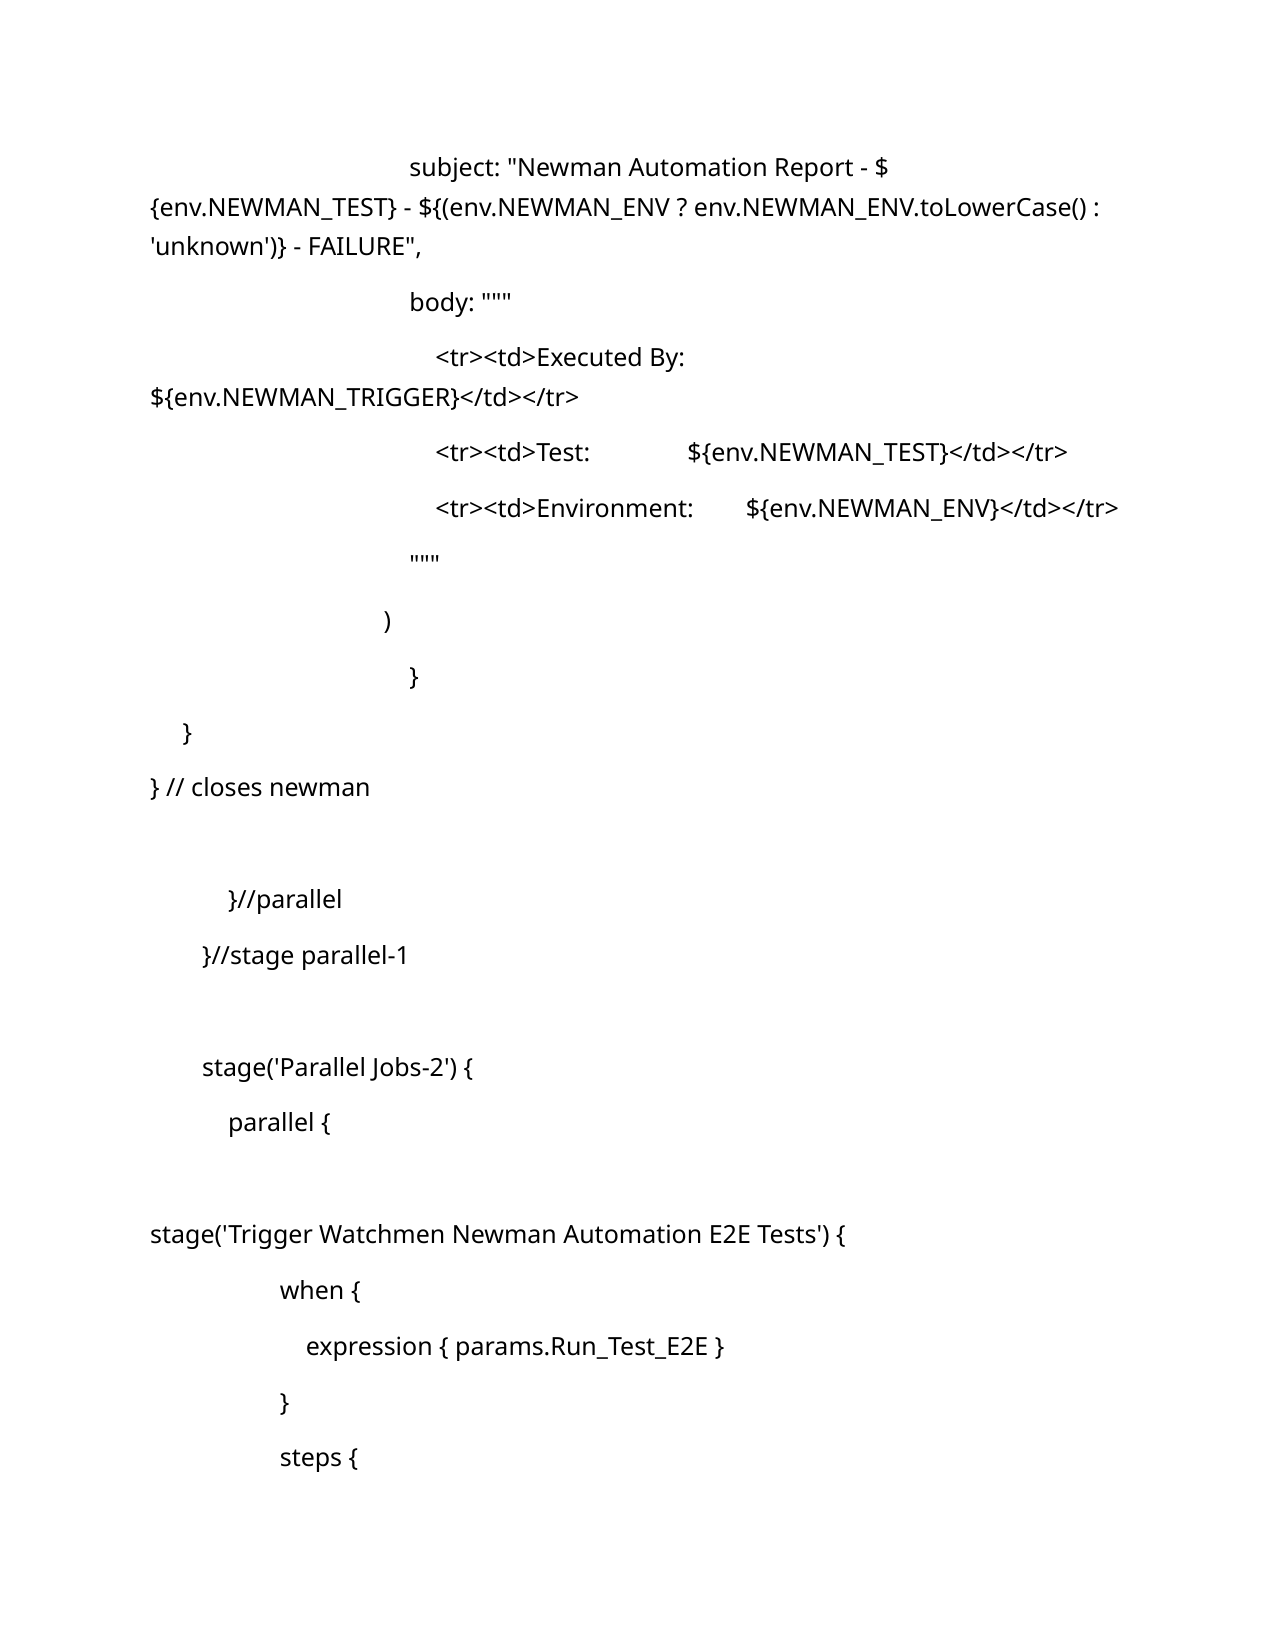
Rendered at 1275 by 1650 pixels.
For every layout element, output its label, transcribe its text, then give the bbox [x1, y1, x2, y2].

text } [150, 658, 1125, 692]
text } [150, 1384, 1125, 1418]
text stage('Trigger Watchmen Newman Automation E2E Tests') { [150, 1217, 1125, 1251]
text steps { [150, 1440, 1125, 1474]
text ) [150, 602, 1125, 637]
text } [150, 714, 1125, 748]
text expression { params.Run_Test_E2E } [150, 1328, 1125, 1362]
text <tr><td>Test: ${env.NEWMAN_TEST}</td></tr> [150, 435, 1125, 469]
text }//stage parallel-1 [150, 937, 1125, 972]
text <tr><td>Environment: ${env.NEWMAN_ENV}</td></tr> [150, 491, 1125, 525]
text when { [150, 1272, 1125, 1307]
text """ [150, 547, 1125, 581]
text } // closes newman [150, 770, 1125, 804]
text parallel { [150, 1105, 1125, 1139]
text stage('Parallel Jobs-2') { [150, 1049, 1125, 1083]
text body: """ [150, 284, 1125, 318]
text }//parallel [150, 882, 1125, 916]
text subject: "Newman Automation Report - ${env.NEWMAN_TEST} - ${(env.NEWMAN_ENV ? env.NEWMAN_ENV.toLowerCase() : 'unknown')} - FAILURE", [150, 150, 1125, 262]
text <tr><td>Executed By: ${env.NEWMAN_TRIGGER}</td></tr> [150, 340, 1125, 413]
